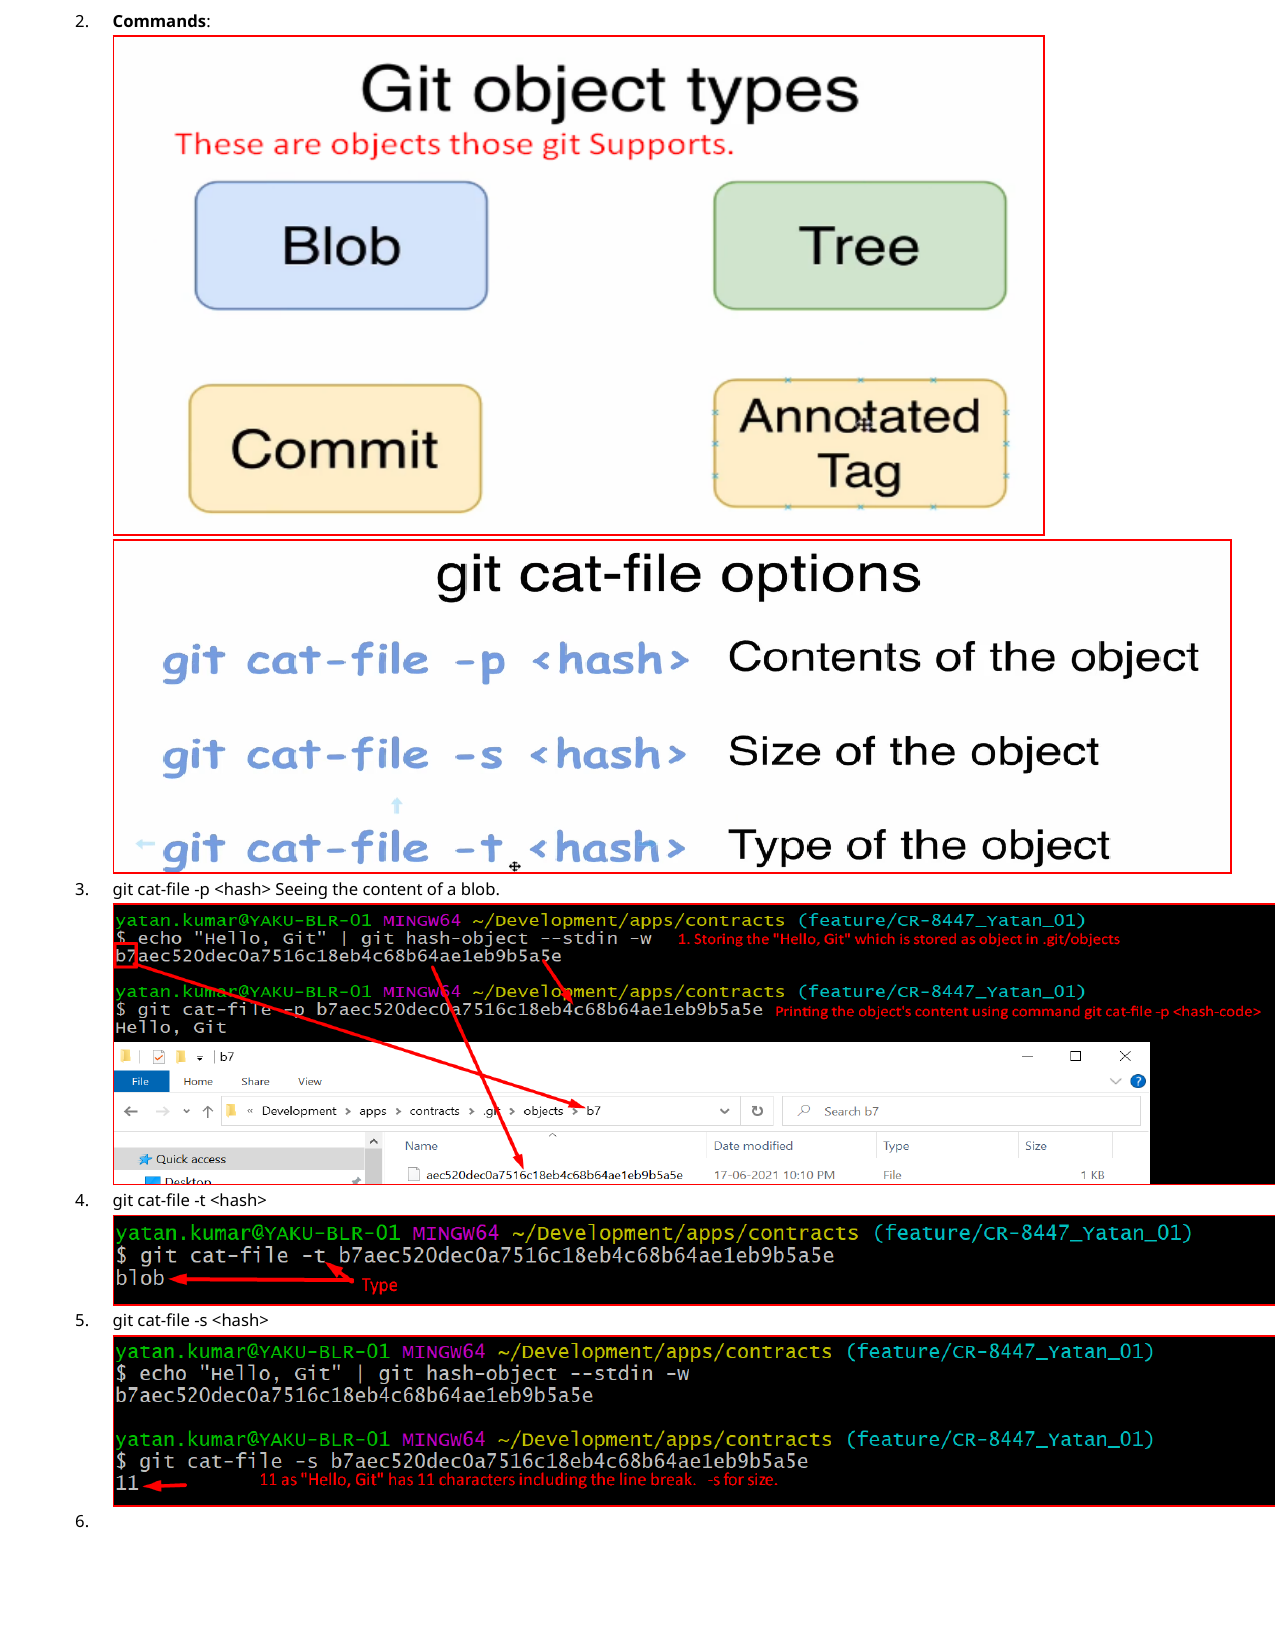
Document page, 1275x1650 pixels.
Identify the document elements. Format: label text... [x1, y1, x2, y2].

picture [114, 905, 1275, 1184]
picture [114, 1216, 1275, 1304]
picture [114, 1337, 1275, 1505]
picture [114, 541, 1230, 872]
picture [114, 37, 1043, 534]
